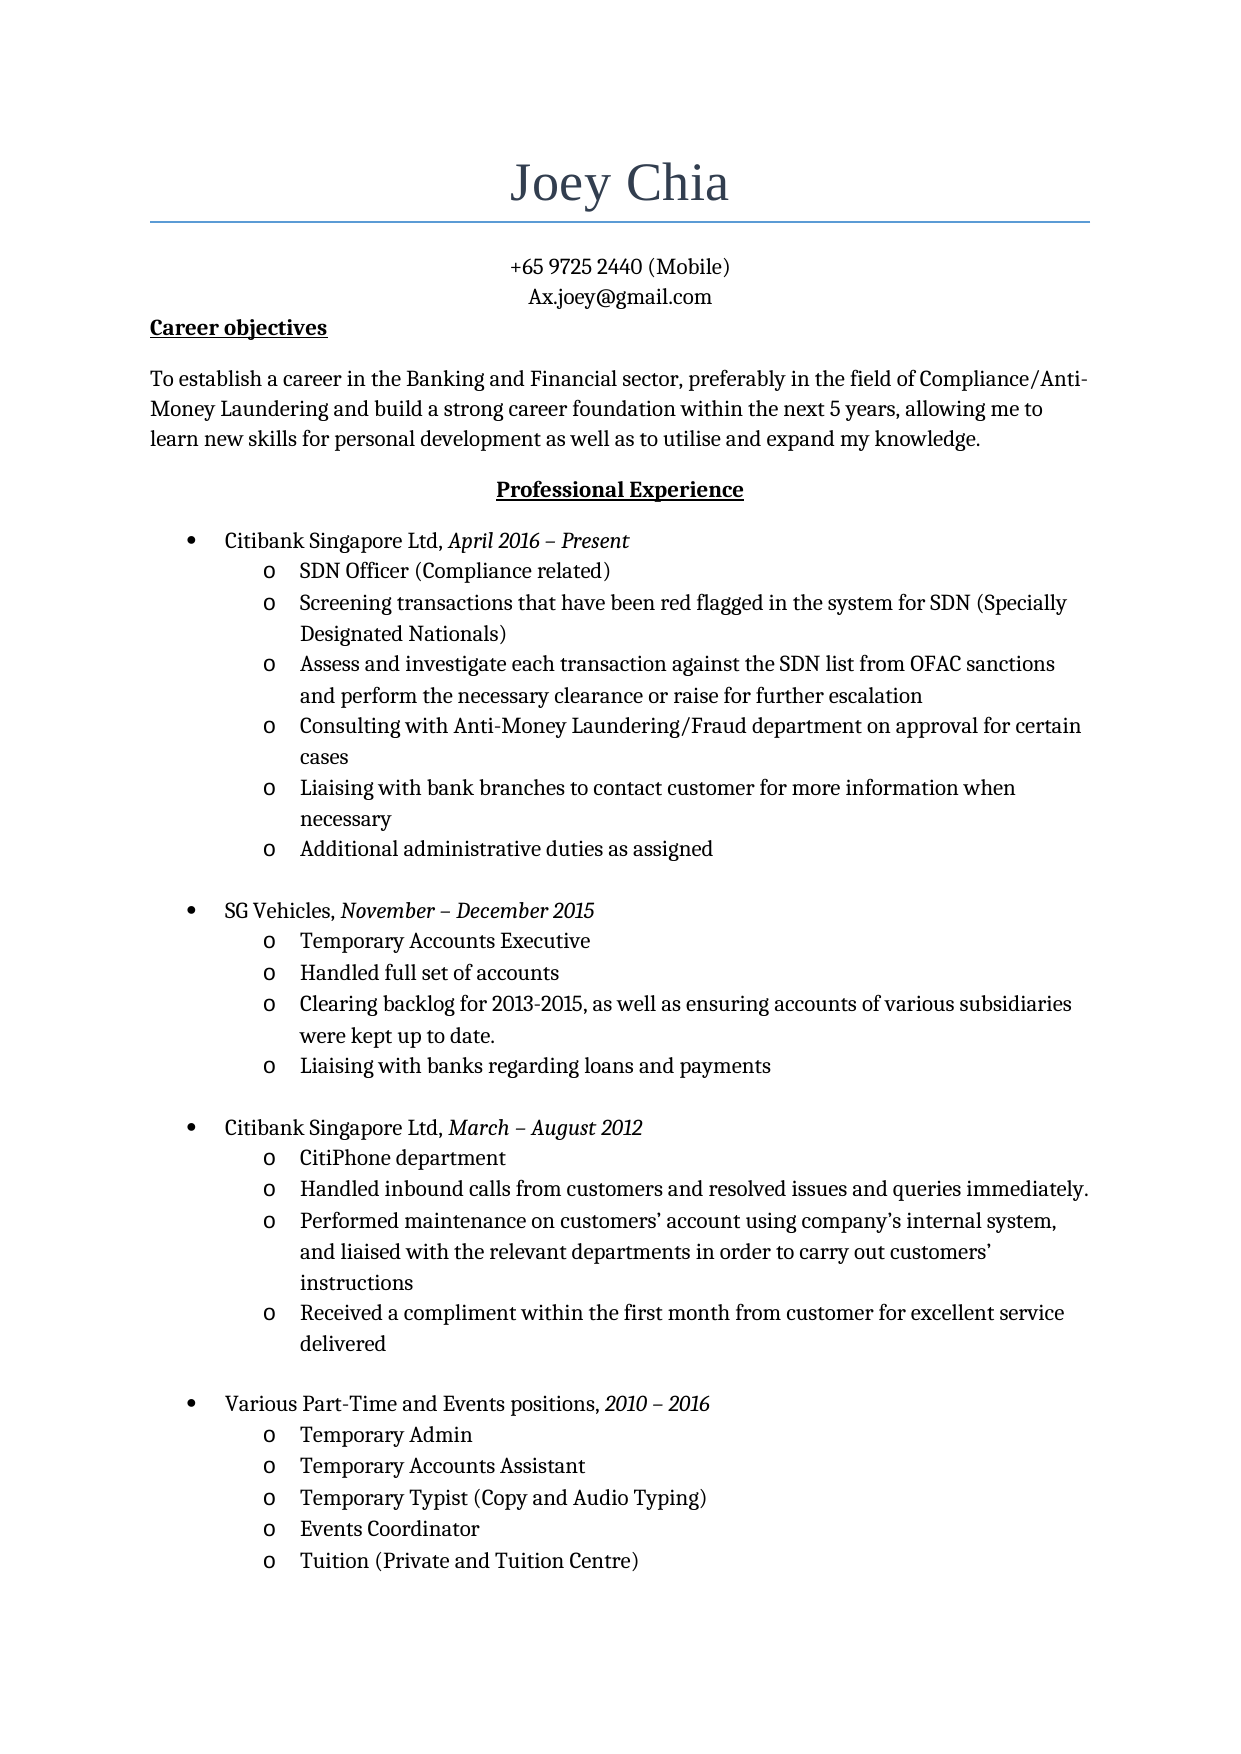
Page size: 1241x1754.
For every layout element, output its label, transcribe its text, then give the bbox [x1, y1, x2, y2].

list Liaising with banks regarding loans and payments [262, 1053, 1090, 1080]
list Additional administrative duties as assigned [262, 836, 1090, 863]
list Handled full set of accounts [262, 959, 1090, 987]
list Various Part-Time and Events positions, 2010 – 2016 [187, 1391, 1090, 1418]
list Received a compliment within the first month from customer for excellent service delivered [262, 1299, 1090, 1357]
list Citibank Singapore Ltd, March – August 2012 [187, 1114, 1090, 1141]
list Temporary Accounts Executive [262, 928, 1090, 955]
title Joey Chia [150, 150, 1090, 221]
list CitiPhone department [262, 1144, 1090, 1172]
list Liaising with bank branches to contact customer for more information when necessary [262, 774, 1090, 832]
list Assess and investigate each transaction against the SDN list from OFAC sanctions and perform the necessary clearance or raise for further escalation [262, 651, 1090, 709]
list Temporary Accounts Assistant [262, 1453, 1090, 1481]
list Screening transactions that have been red flagged in the system for SDN (Specially Designated Nationals) [262, 590, 1090, 647]
list SG Vehicles, November – December 2015 [187, 898, 1090, 924]
list Consulting with Anti-Money Laundering/Fraud department on approval for certain cases [262, 713, 1090, 771]
list Handled inbound calls from customers and resolved issues and queries immediately. [262, 1176, 1090, 1204]
list Performed maintenance on customers’ account using company’s internal system, and liaised with the relevant departments in order to carry out customers’ instructions [262, 1208, 1090, 1296]
list Citibank Singapore Ltd, April 2016 – Present [187, 528, 1090, 554]
list Events Coordinator [262, 1516, 1090, 1544]
list Temporary Typist (Copy and Audio Typing) [262, 1484, 1090, 1512]
list Tuition (Private and Tuition Centre) [262, 1548, 1090, 1575]
list SDN Officer (Compliance related) [262, 558, 1090, 586]
list Clearing backlog for 2013-2015, as well as ensuring accounts of various subsidiaries were kept up to date. [262, 991, 1090, 1049]
text Ax.joey@gmail.com [150, 284, 1090, 311]
text To establish a career in the Banking and Financial sector, preferably in the field of Compliance/Anti-Money Laundering and build a strong career foundation within the next 5 years, allowing me to learn new skills for personal development as well as to utilise and expand my knowledge. [150, 365, 1090, 452]
text Career objectives [150, 314, 1090, 341]
list Temporary Admin [262, 1421, 1090, 1449]
text +65 9725 2440 (Mobile) [150, 254, 1090, 280]
text Professional Experience [150, 477, 1090, 503]
